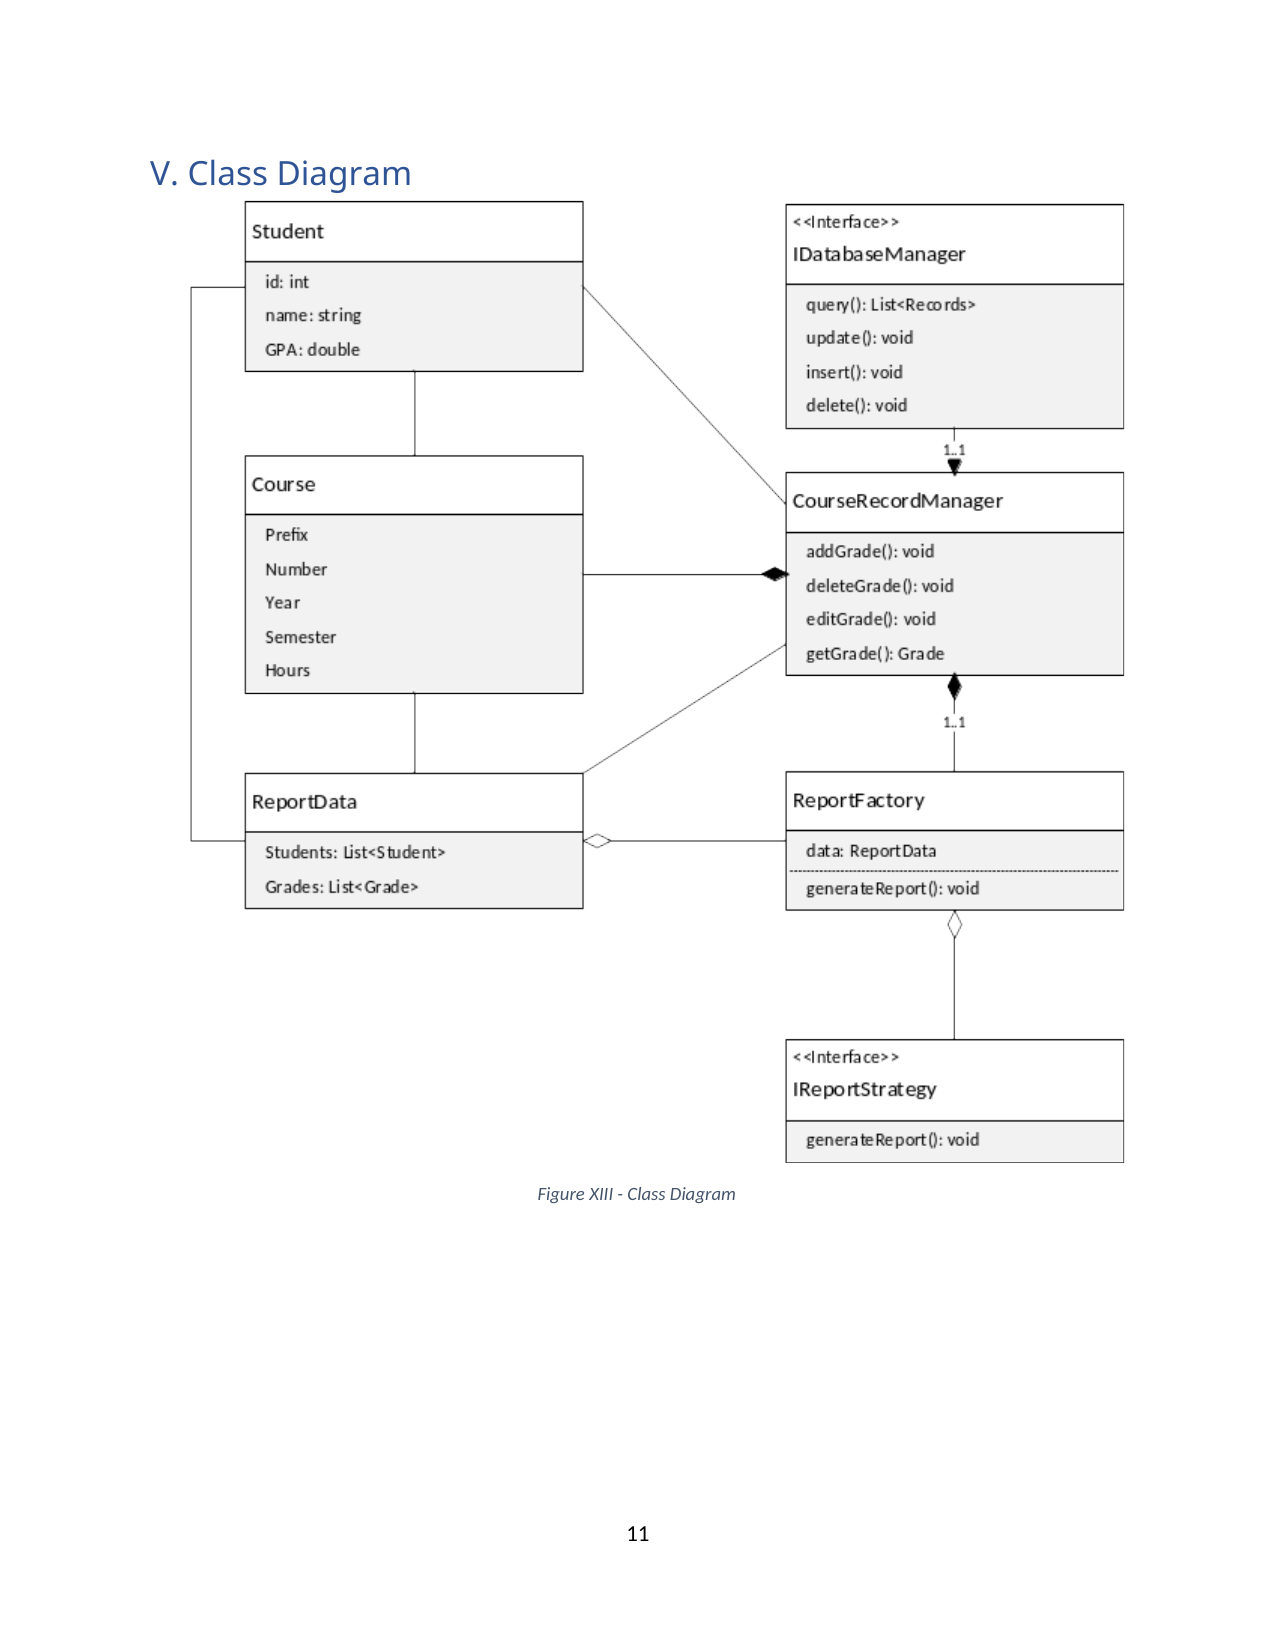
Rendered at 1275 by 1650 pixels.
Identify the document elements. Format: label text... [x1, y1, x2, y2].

subtitle Class Diagram [150, 150, 1125, 195]
text Figure XIII - Class Diagram [150, 1182, 1125, 1205]
